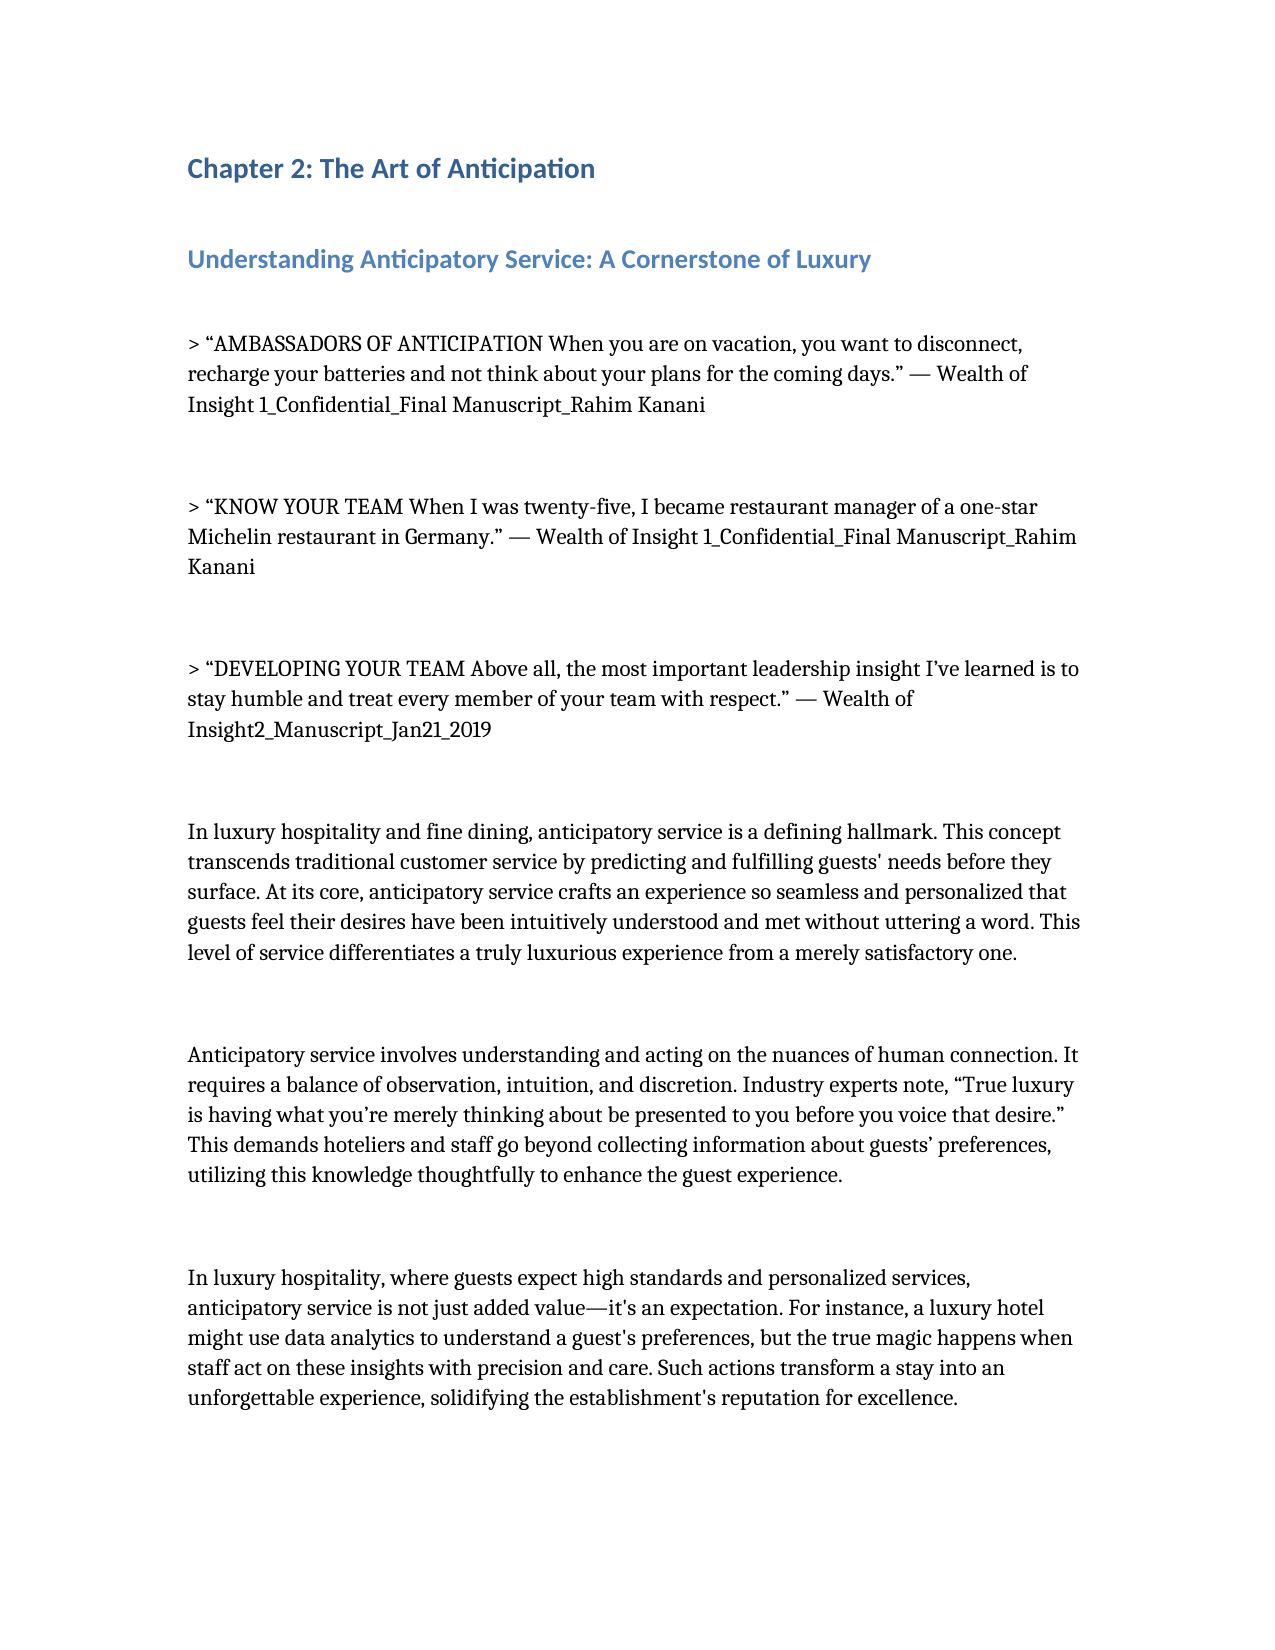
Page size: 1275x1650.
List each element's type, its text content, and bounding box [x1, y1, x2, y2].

text > “AMBASSADORS OF ANTICIPATION When you are on vacation, you want to disconnect, recharge your batteries and not think about your plans for the coming days.” — Wealth of Insight 1_Confidential_Final Manuscript_Rahim Kanani [187, 331, 1087, 418]
subtitle Chapter 2: The Art of Anticipation [187, 150, 1087, 186]
text In luxury hospitality, where guests expect high standards and personalized services, anticipatory service is not just added value—it's an expectation. For instance, a luxury hotel might use data analytics to understand a guest's preferences, but the true magic happens when staff act on these insights with precision and care. Such actions transform a stay into an unforgettable experience, solidifying the establishment's reputation for excellence. [187, 1264, 1087, 1411]
text Anticipatory service involves understanding and acting on the nuances of human connection. It requires a balance of observation, intuition, and discretion. Industry experts note, “True luxury is having what you’re merely thinking about be presented to you before you voice that desire.” This demands hoteliers and staff go beyond collecting information about guests’ preferences, utilizing this knowledge thoughtfully to enhance the guest experience. [187, 1041, 1087, 1188]
text In luxury hospitality and fine dining, anticipatory service is a defining hallmark. This concept transcends traditional customer service by predicting and fulfilling guests' needs before they surface. At its core, anticipatory service crafts an experience so seamless and personalized that guests feel their desires have been intuitively understood and met without uttering a word. This level of service differentiates a truly luxurious experience from a merely satisfactory one. [187, 818, 1087, 966]
text > “DEVELOPING YOUR TEAM Above all, the most important leadership insight I’ve learned is to stay humble and treat every member of your team with respect.” — Wealth of Insight2_Manuscript_Jan21_2019 [187, 656, 1087, 743]
subtitle Understanding Anticipatory Service: A Cornerstone of Luxury [187, 242, 1087, 275]
text > “KNOW YOUR TEAM When I was twenty-five, I became restaurant manager of a one-star Michelin restaurant in Germany.” — Wealth of Insight 1_Confidential_Final Manuscript_Rahim Kanani [187, 493, 1087, 580]
